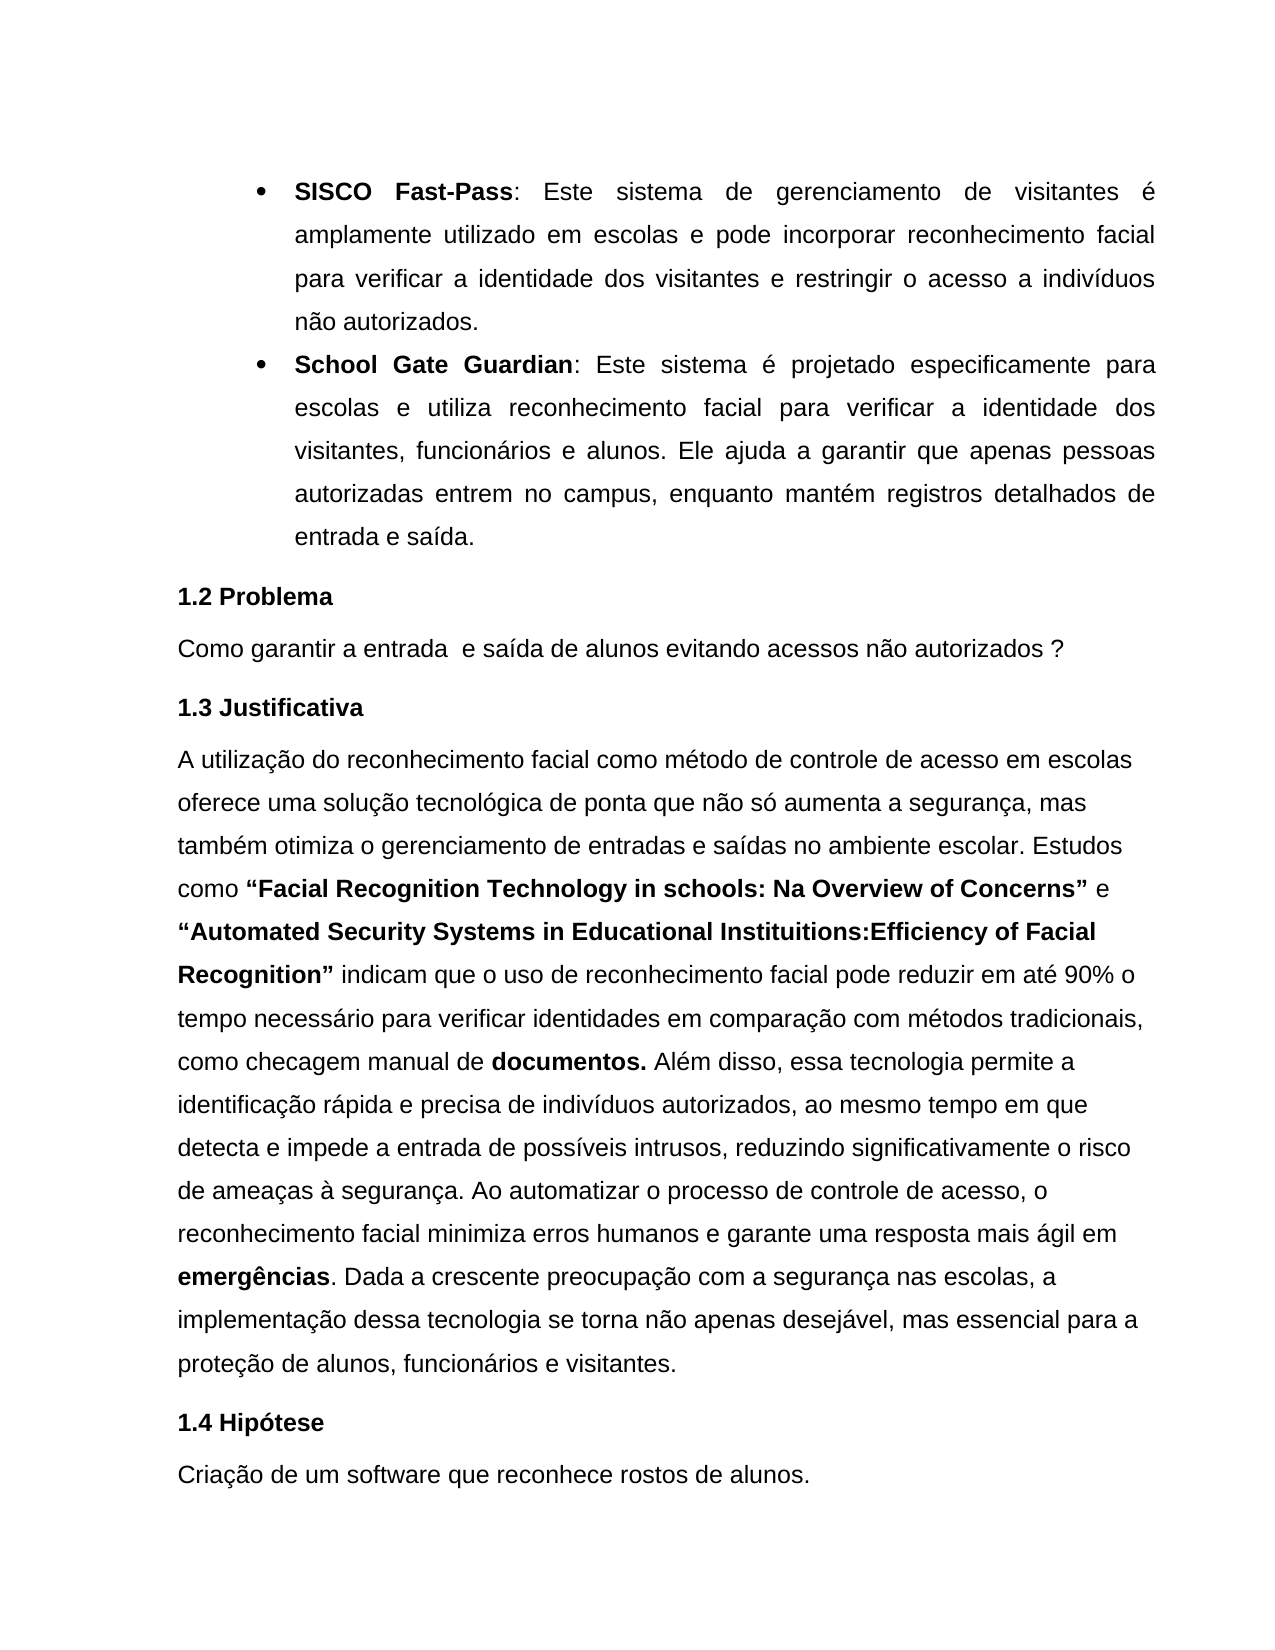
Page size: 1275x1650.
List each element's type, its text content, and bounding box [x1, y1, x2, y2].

subtitle 1.3 Justificativa [177, 693, 1157, 722]
text A utilização do reconhecimento facial como método de controle de acesso em escolas oferece uma solução tecnológica de ponta que não só aumenta a segurança, mas também otimiza o gerenciamento de entradas e saídas no ambiente escolar. Estudos como “Facial Recognition Technology in schools: Na Overview of Concerns” e “Automated Security Systems in Educational Instituitions:Efficiency of Facial Recognition” indicam que o uso de reconhecimento facial pode reduzir em até 90% o tempo necessário para verificar identidades em comparação com métodos tradicionais, como checagem manual de documentos. Além disso, essa tecnologia permite a identificação rápida e precisa de indivíduos autorizados, ao mesmo tempo em que detecta e impede a entrada de possíveis intrusos, reduzindo significativamente o risco de ameaças à segurança. Ao automatizar o processo de controle de acesso, o reconhecimento facial minimiza erros humanos e garante uma resposta mais ágil em emergências. Dada a crescente preocupação com a segurança nas escolas, a implementação dessa tecnologia se torna não apenas desejável, mas essencial para a proteção de alunos, funcionários e visitantes. [177, 745, 1157, 1377]
list SISCO Fast-Pass: Este sistema de gerenciamento de visitantes é amplamente utilizado em escolas e pode incorporar reconhecimento facial para verificar a identidade dos visitantes e restringir o acesso a indivíduos não autorizados. [257, 177, 1157, 335]
text Como garantir a entrada e saída de alunos evitando acessos não autorizados ? [177, 634, 1157, 662]
subtitle 1.4 Hipótese [177, 1408, 1157, 1437]
subtitle 1.2 Problema [177, 582, 1157, 611]
list School Gate Guardian: Este sistema é projetado especificamente para escolas e utiliza reconhecimento facial para verificar a identidade dos visitantes, funcionários e alunos. Ele ajuda a garantir que apenas pessoas autorizadas entrem no campus, enquanto mantém registros detalhados de entrada e saída. [257, 350, 1157, 551]
text Criação de um software que reconhece rostos de alunos. [177, 1460, 1157, 1489]
